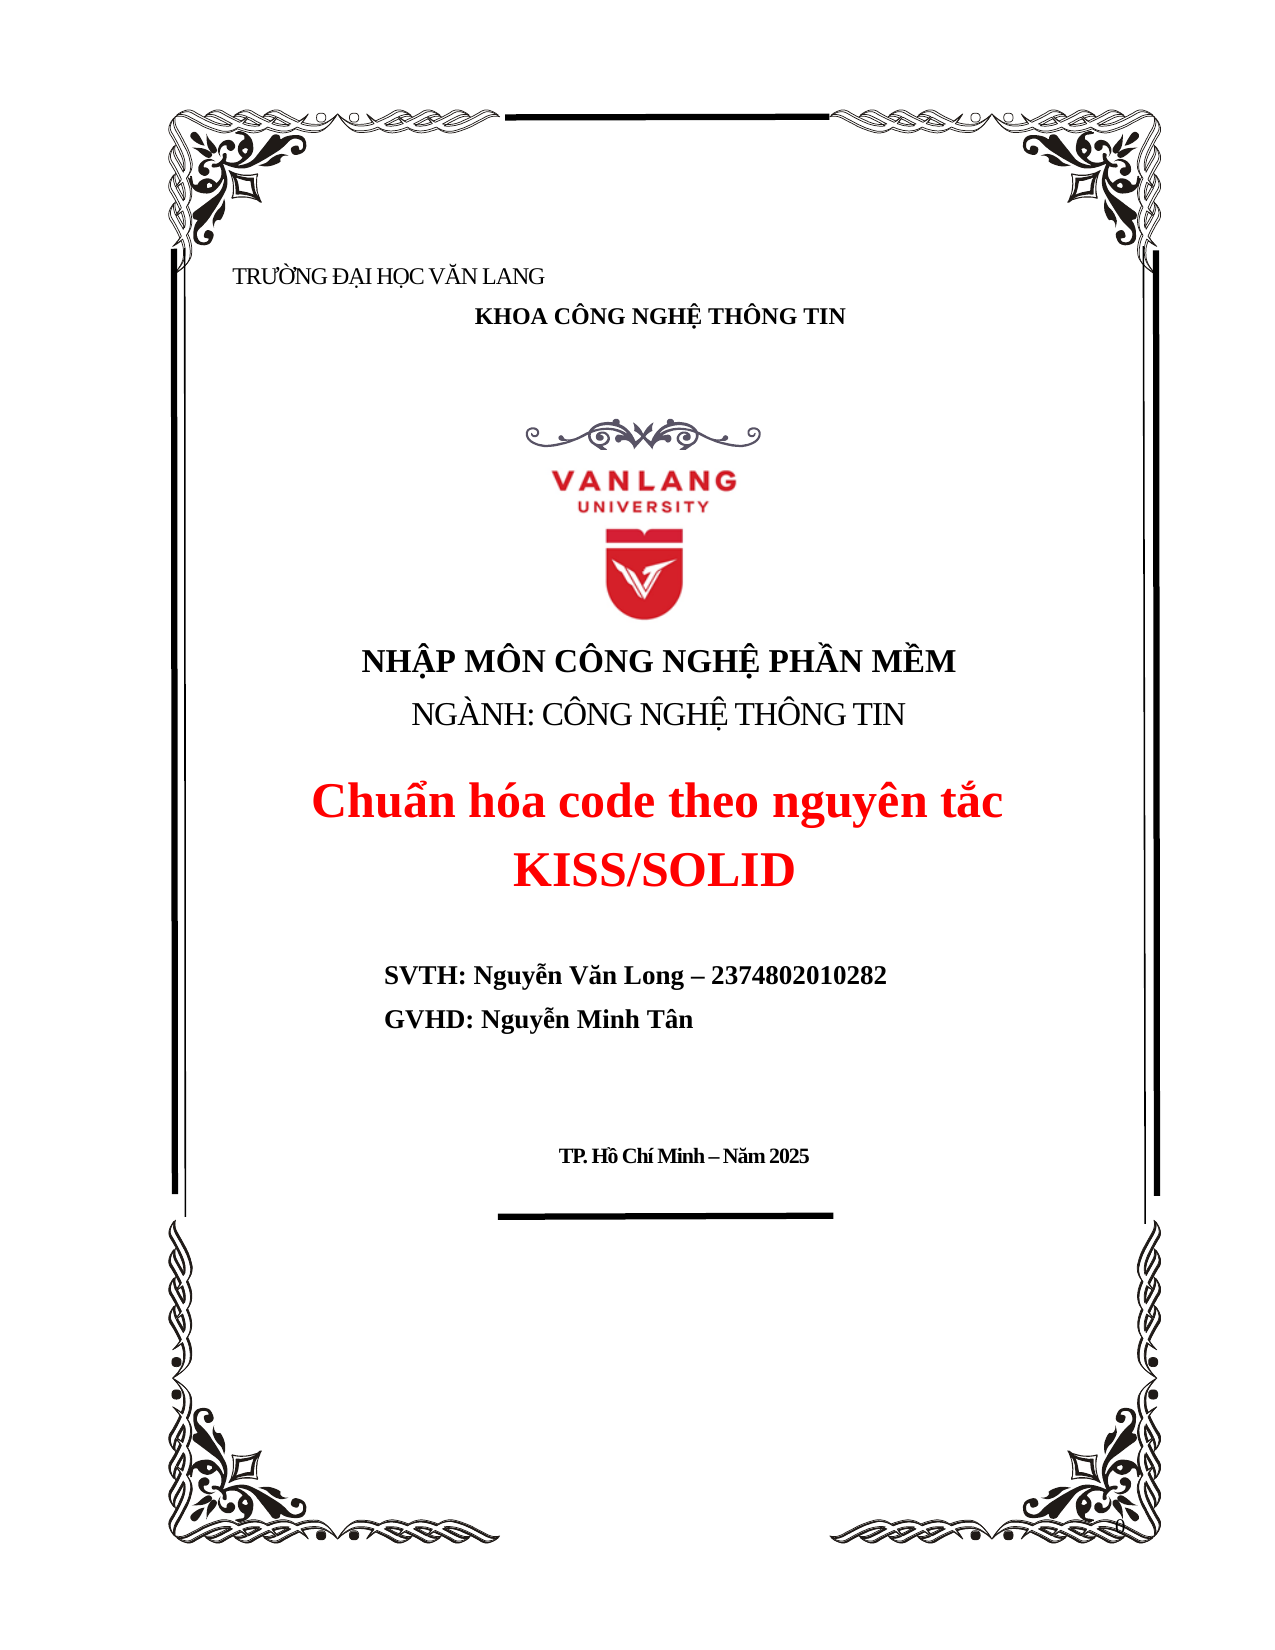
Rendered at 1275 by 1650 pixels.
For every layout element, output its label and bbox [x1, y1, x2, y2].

picture [541, 450, 749, 630]
